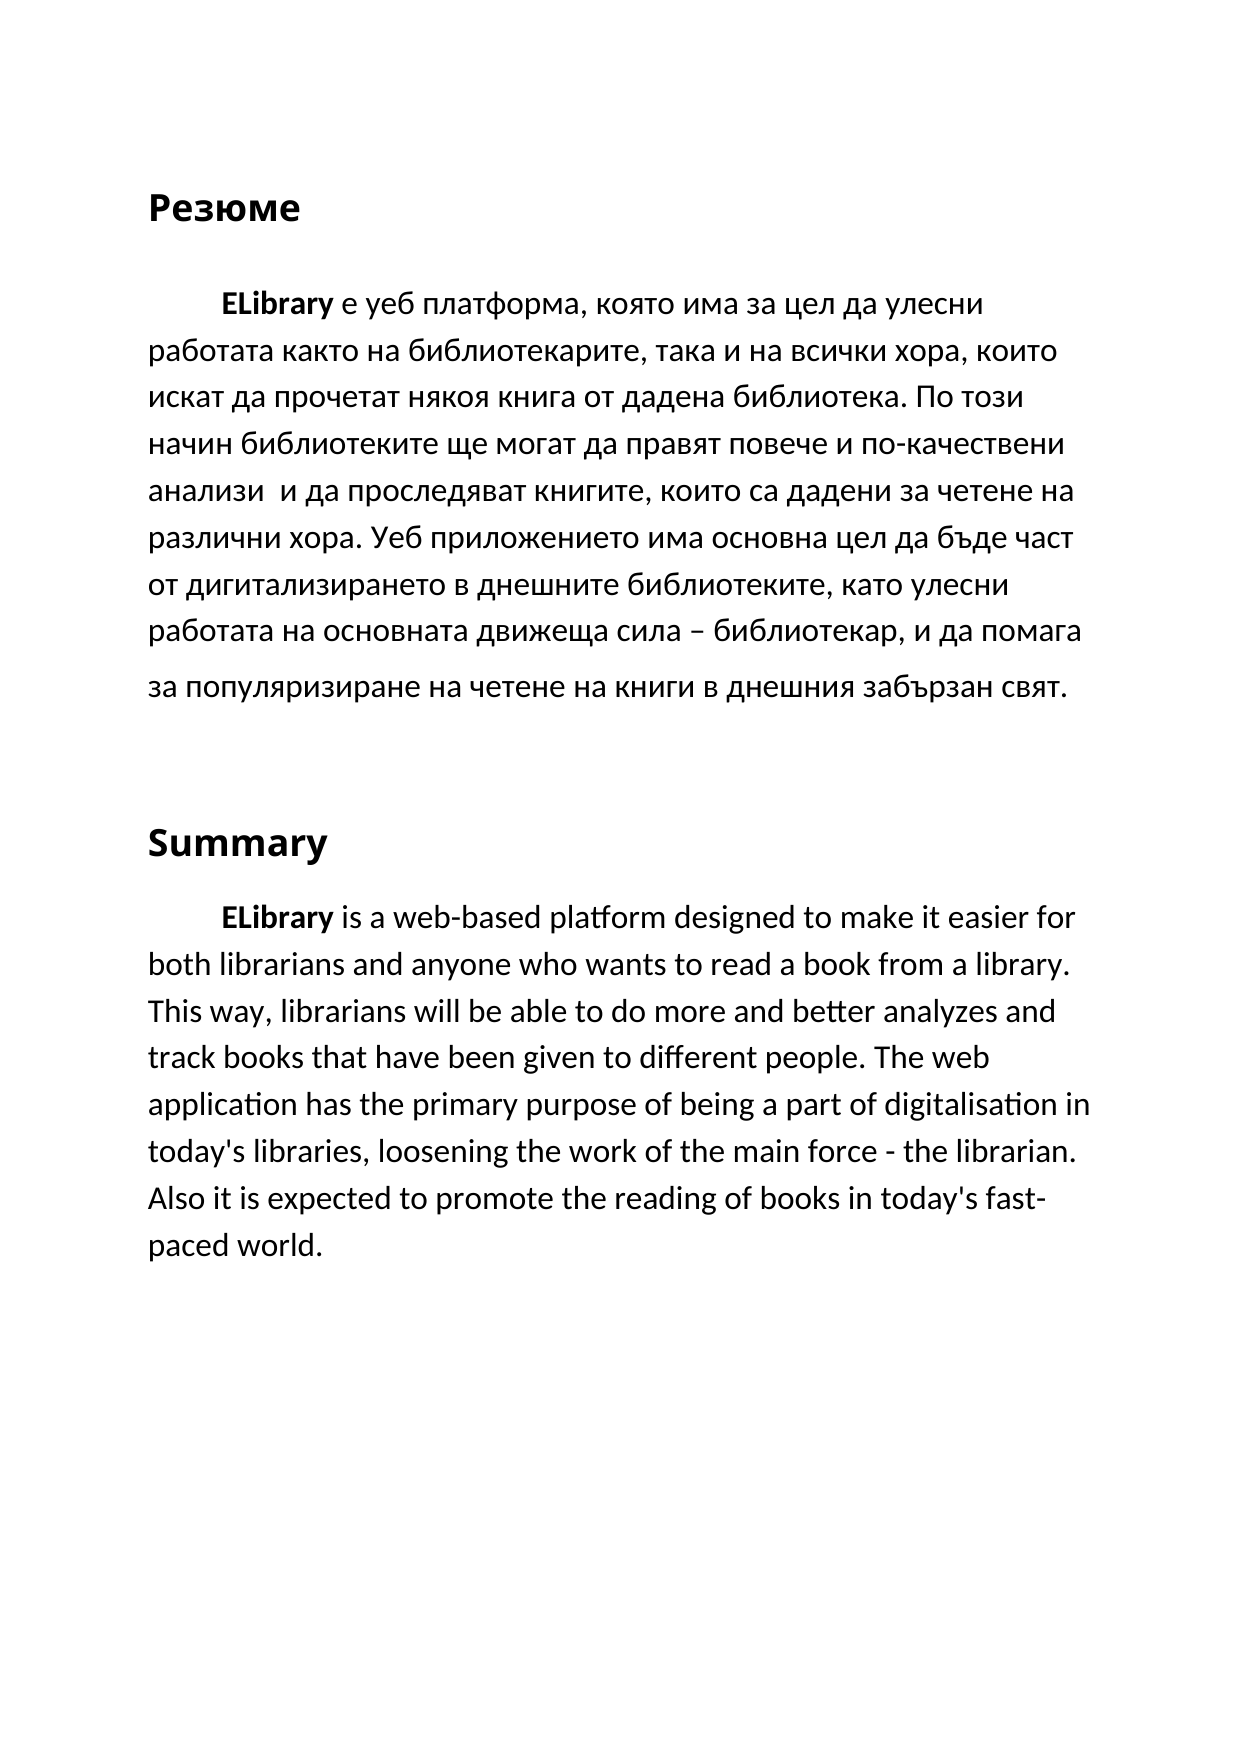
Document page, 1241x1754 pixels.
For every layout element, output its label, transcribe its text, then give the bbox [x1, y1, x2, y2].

text Резюме [148, 181, 1093, 232]
text ELibrary is a web-based platform designed to make it easier for both librarians and anyone who wants to read a book from a library. This way, librarians will be able to do more and better analyzes and track books that have been given to different people. The web application has the primary purpose of being a part of digitalisation in today's libraries, loosening the work of the main force - the librarian. Also it is expected to promote the reading of books in today's fast-paced world. [148, 896, 1093, 1264]
text ELibrary е уеб платформа, която има за цел да улесни работата както на библиотекарите, така и на всички хора, които искат да прочетат някоя книга от дадена библиотека. По този начин библиотеките ще могат да правят повече и по-качествени анализи и да проследяват книгите, които са дадени за четене на различни хора. Уеб приложението има основна цел да бъде част от дигитализирането в днешните библиотеките, като улесни работата на основната движеща сила – библиотекар, и да помага за популяризиране на четене на книги в днешния забързан свят. [148, 282, 1093, 709]
text Summary [148, 817, 1093, 868]
